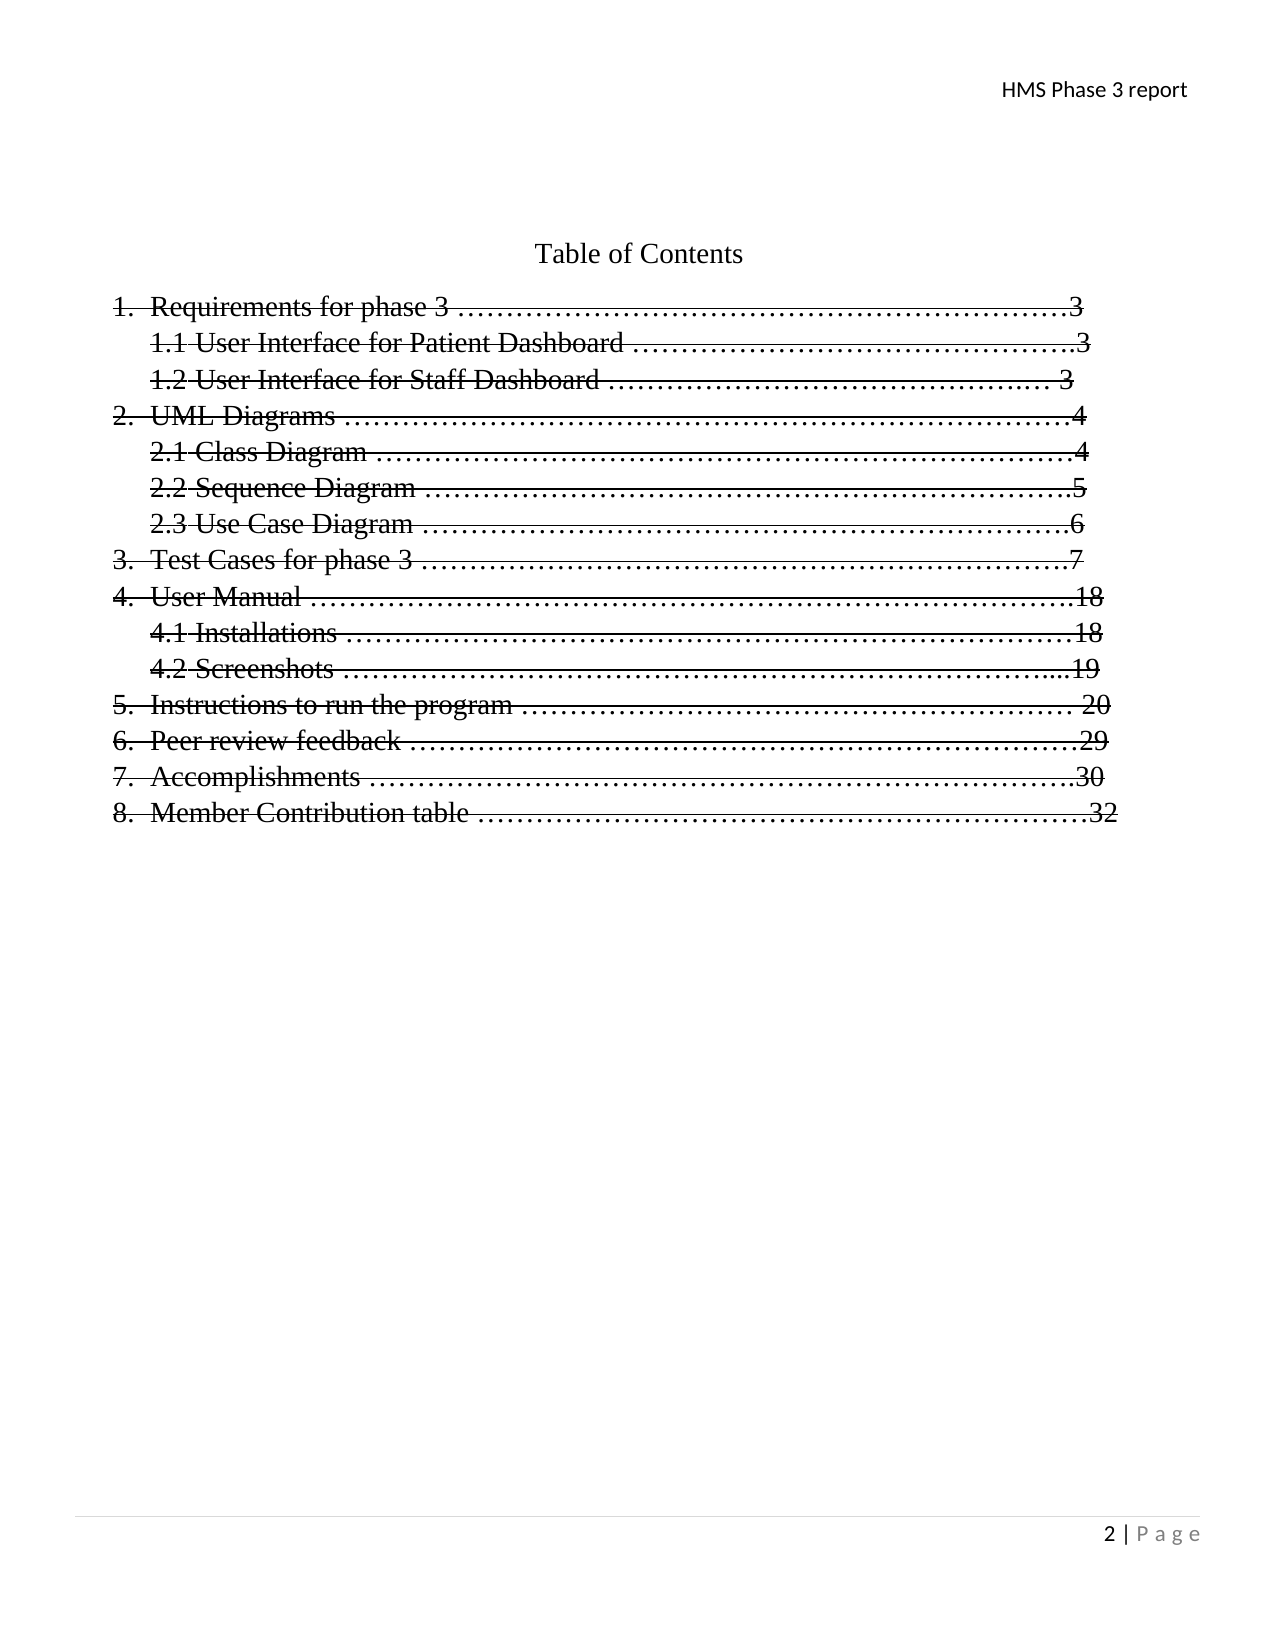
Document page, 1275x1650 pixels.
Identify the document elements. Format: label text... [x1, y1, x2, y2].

list Test Cases for phase 3 ………………………………………………………….7 [112, 542, 1200, 576]
list User Manual …………………………………………………………………….18 [112, 579, 1200, 612]
list Sequence Diagram ………………………………………………………….5 [150, 470, 1200, 504]
list User Interface for Staff Dashboard …………………………………….… 3 [150, 362, 1200, 395]
list Member Contribution table ………………………………………………………32 [112, 796, 1200, 829]
list UML Diagrams …………………………………………………………………4 [112, 398, 1200, 431]
list Screenshots ………………………………………………………………....19 [150, 651, 1200, 684]
list Installations …………………………………………………………………18 [150, 615, 1200, 648]
list Class Diagram ………………………………………………………………4 [150, 434, 1200, 468]
list User Interface for Patient Dashboard ……………………………………….3 [150, 326, 1200, 359]
text Table of Contents [75, 237, 1200, 270]
list Instructions to run the program ………………………………………………… 20 [112, 687, 1200, 721]
list Peer review feedback ……………………………………………………………29 [112, 723, 1200, 757]
list Use Case Diagram ………………………………………………………….6 [150, 506, 1200, 540]
list Accomplishments ……………………………………………………………….30 [112, 759, 1200, 793]
list Requirements for phase 3 ………………………………………………………3 [112, 289, 1200, 323]
